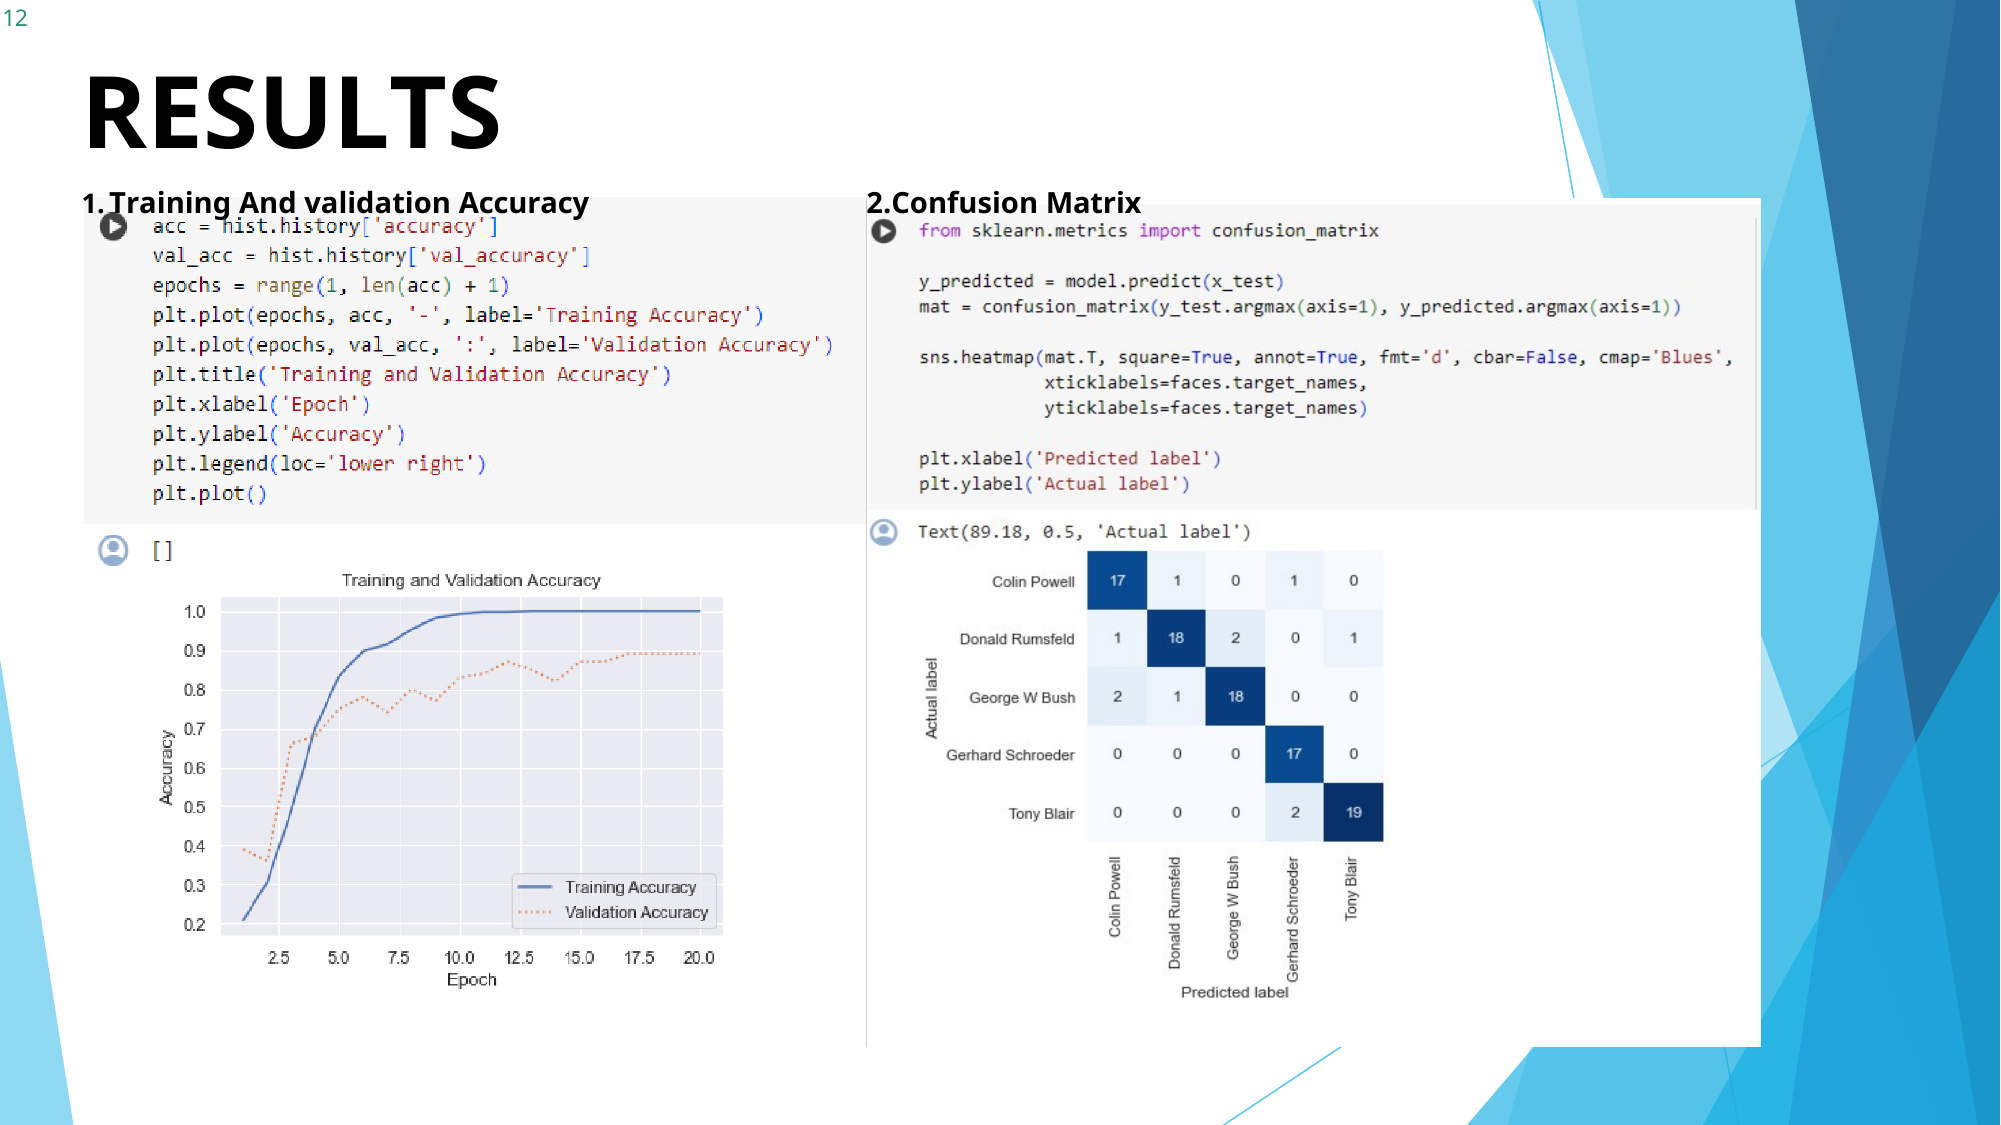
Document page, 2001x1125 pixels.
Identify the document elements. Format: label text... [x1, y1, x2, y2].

subtitle RESULTS [81, 42, 2000, 178]
picture [84, 222, 867, 1047]
picture [869, 222, 1761, 1047]
list Training And validation Accuracy 2.Confusion Matrix [81, 183, 2000, 222]
